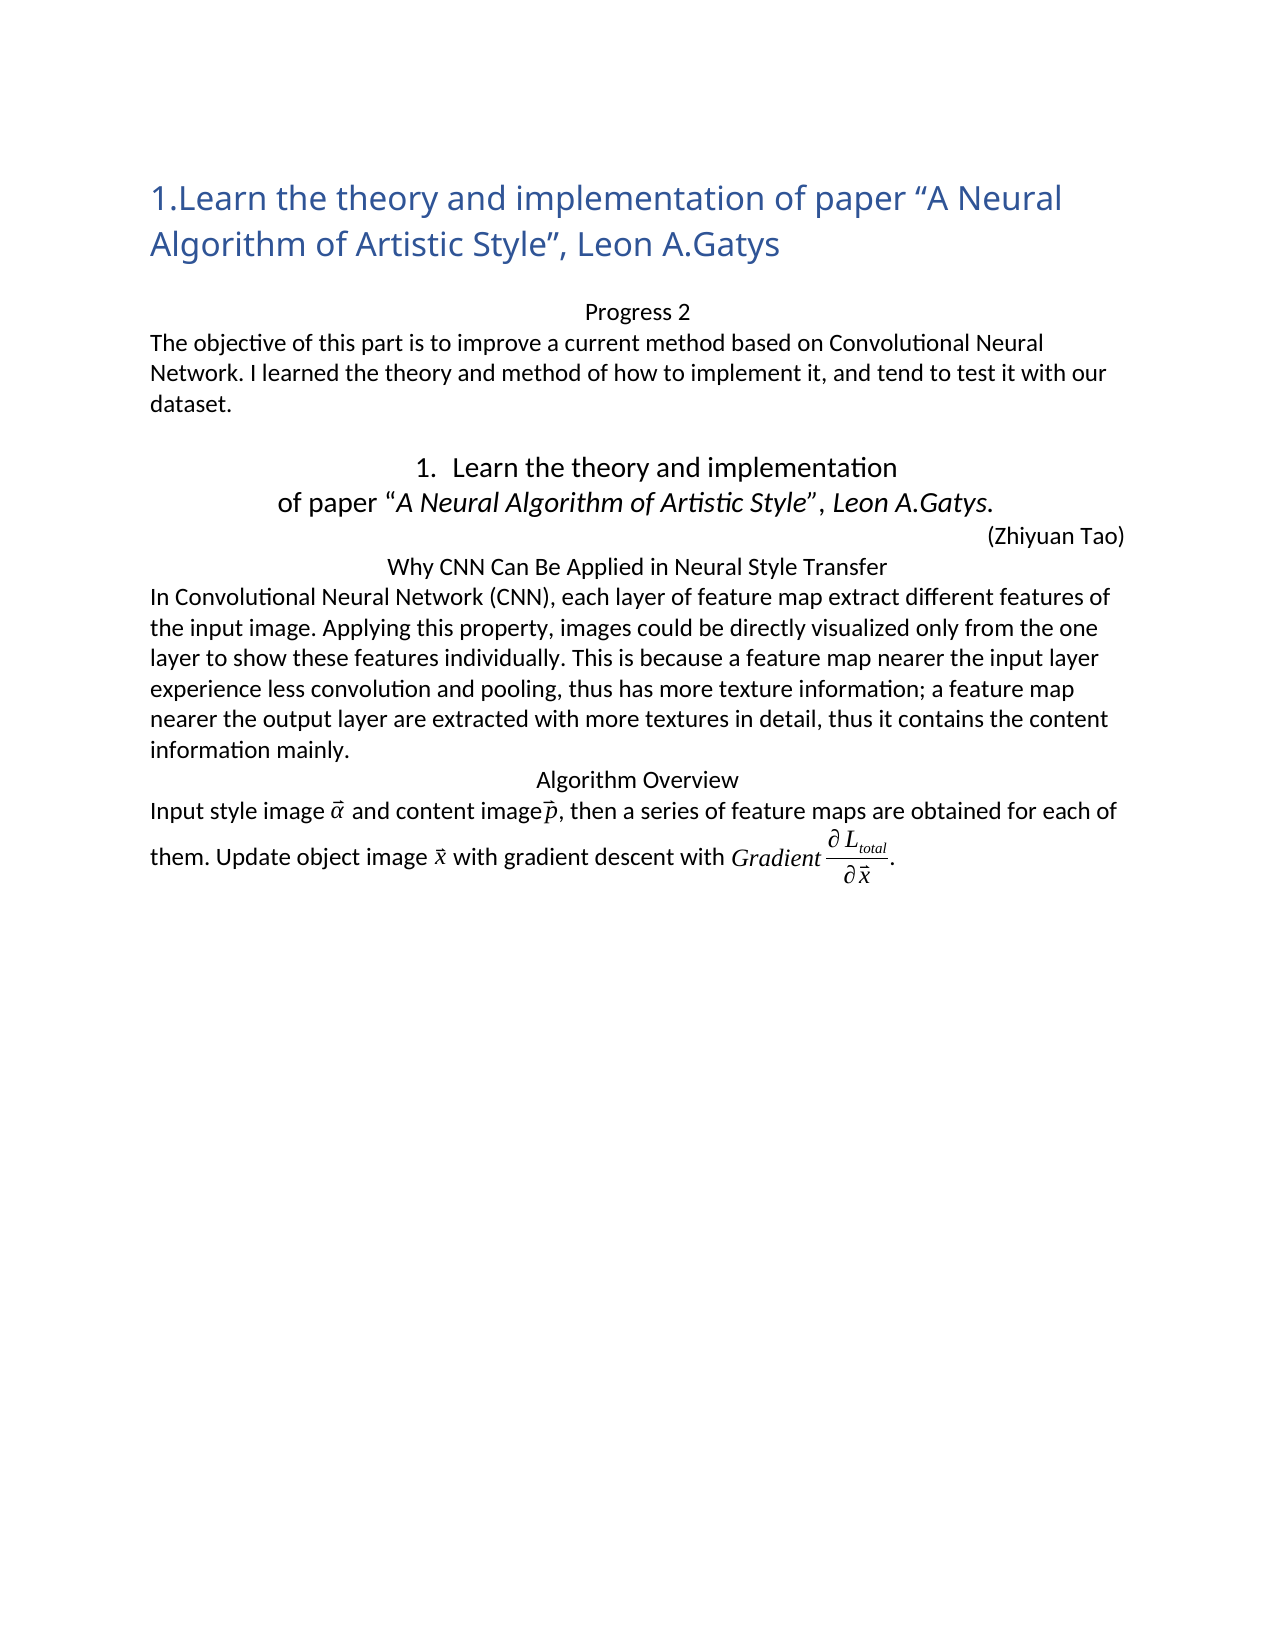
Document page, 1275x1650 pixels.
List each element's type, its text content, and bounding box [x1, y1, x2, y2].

text Algorithm Overview [150, 764, 1125, 795]
text The objective of this part is to improve a current method based on Convolutional Neural Network. I learned the theory and method of how to implement it, and tend to test it with our dataset. [150, 327, 1125, 418]
text (Zhiyuan Tao) [150, 520, 1125, 551]
text In Convolutional Neural Network (CNN), each layer of feature map extract different features of the input image. Applying this property, images could be directly visualized only from the one layer to show these features individually. This is because a feature map nearer the input layer experience less convolution and pooling, thus has more texture information; a feature map nearer the output layer are extracted with more textures in detail, thus it contains the content information mainly. [150, 581, 1125, 764]
text Why CNN Can Be Applied in Neural Style Transfer [150, 551, 1125, 581]
list Learn the theory and implementation [187, 449, 1125, 484]
text Progress 2 [150, 296, 1125, 327]
text Input style image and content image, then a series of feature maps are obtained for each of them. Update object image with gradient descent with . [150, 795, 1125, 888]
text of paper “A Neural Algorithm of Artistic Style”, Leon A.Gatys. [150, 484, 1125, 520]
subtitle 1.Learn the theory and implementation of paper “A Neural Algorithm of Artistic Style”, Leon A.Gatys [150, 175, 1125, 266]
